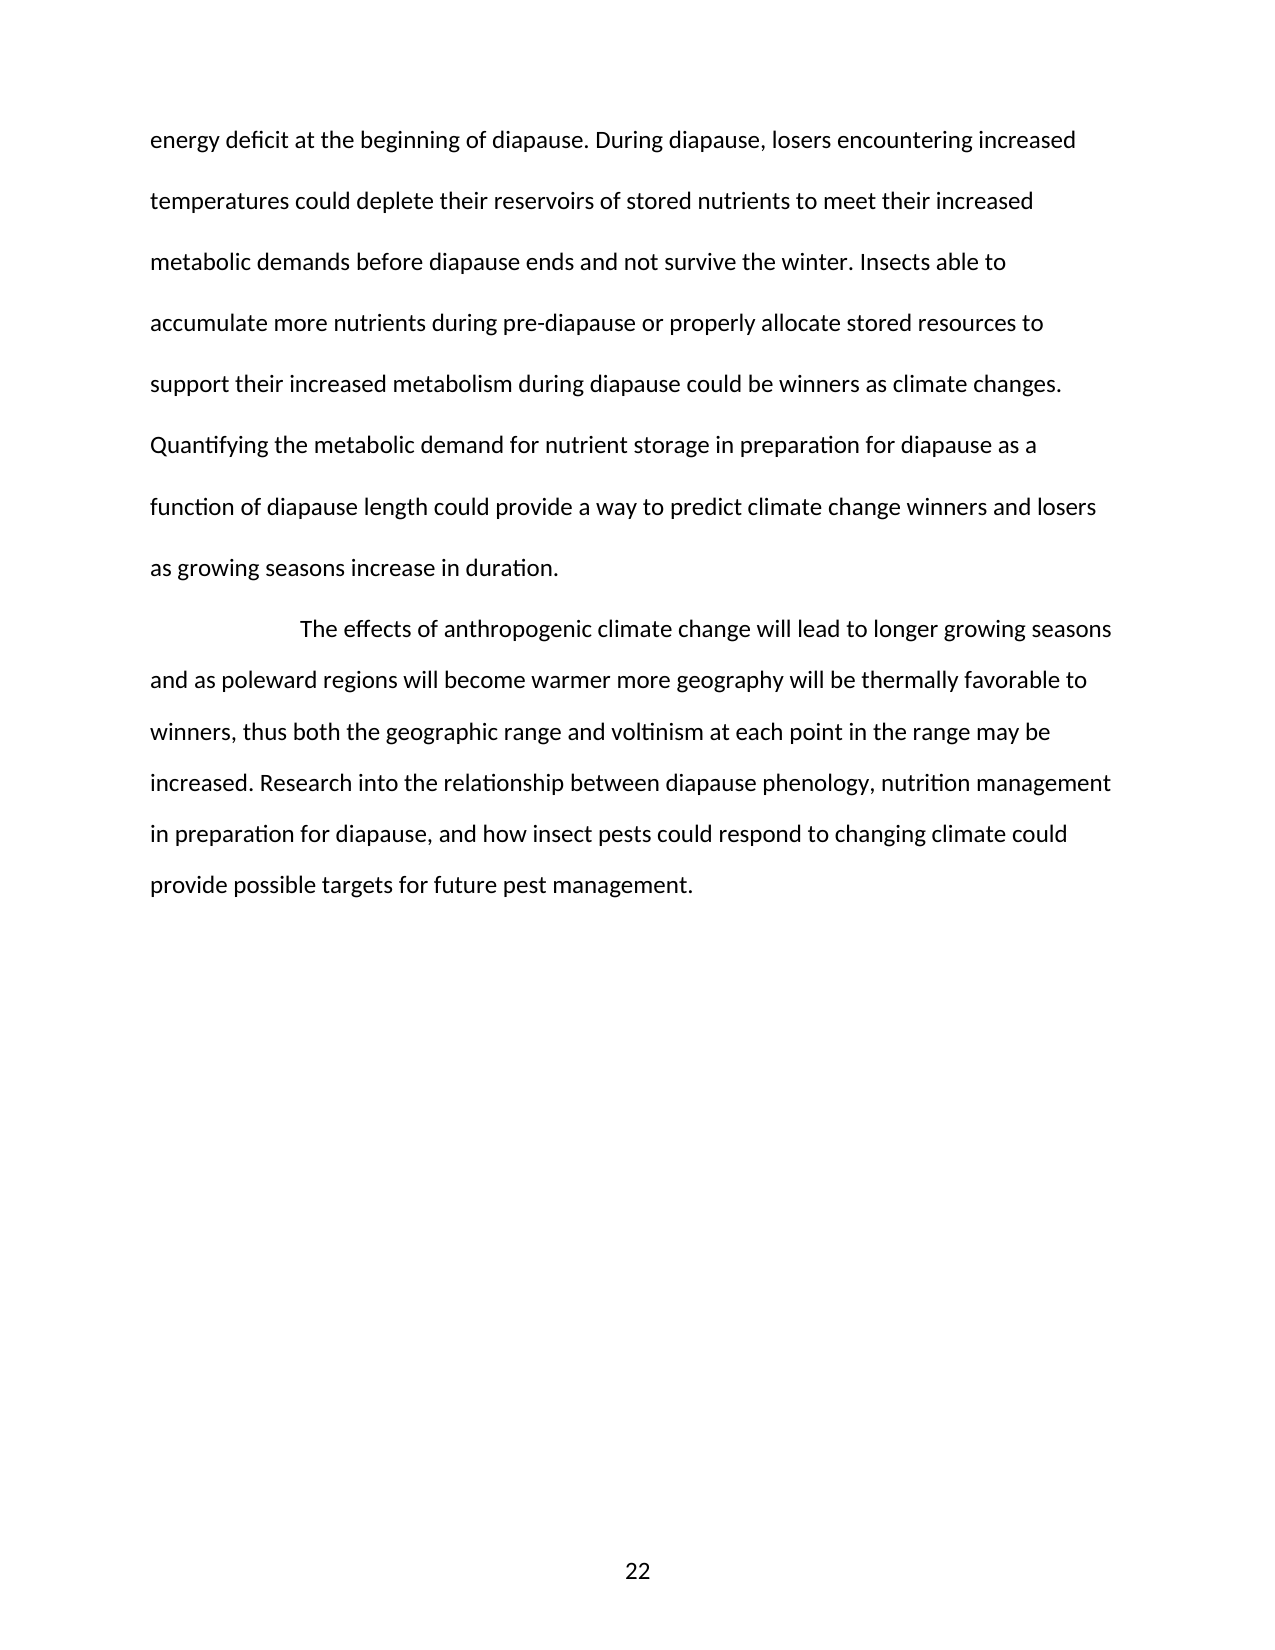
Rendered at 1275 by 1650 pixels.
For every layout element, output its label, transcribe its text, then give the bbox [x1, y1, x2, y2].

text The effects of anthropogenic climate change will lead to longer growing seasons and as poleward regions will become warmer more geography will be thermally favorable to winners, thus both the geographic range and voltinism at each point in the range may be increased. Research into the relationship between diapause phenology, nutrition management in preparation for diapause, and how insect pests could respond to changing climate could provide possible targets for future pest management. [150, 613, 1124, 900]
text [150, 124, 1124, 582]
